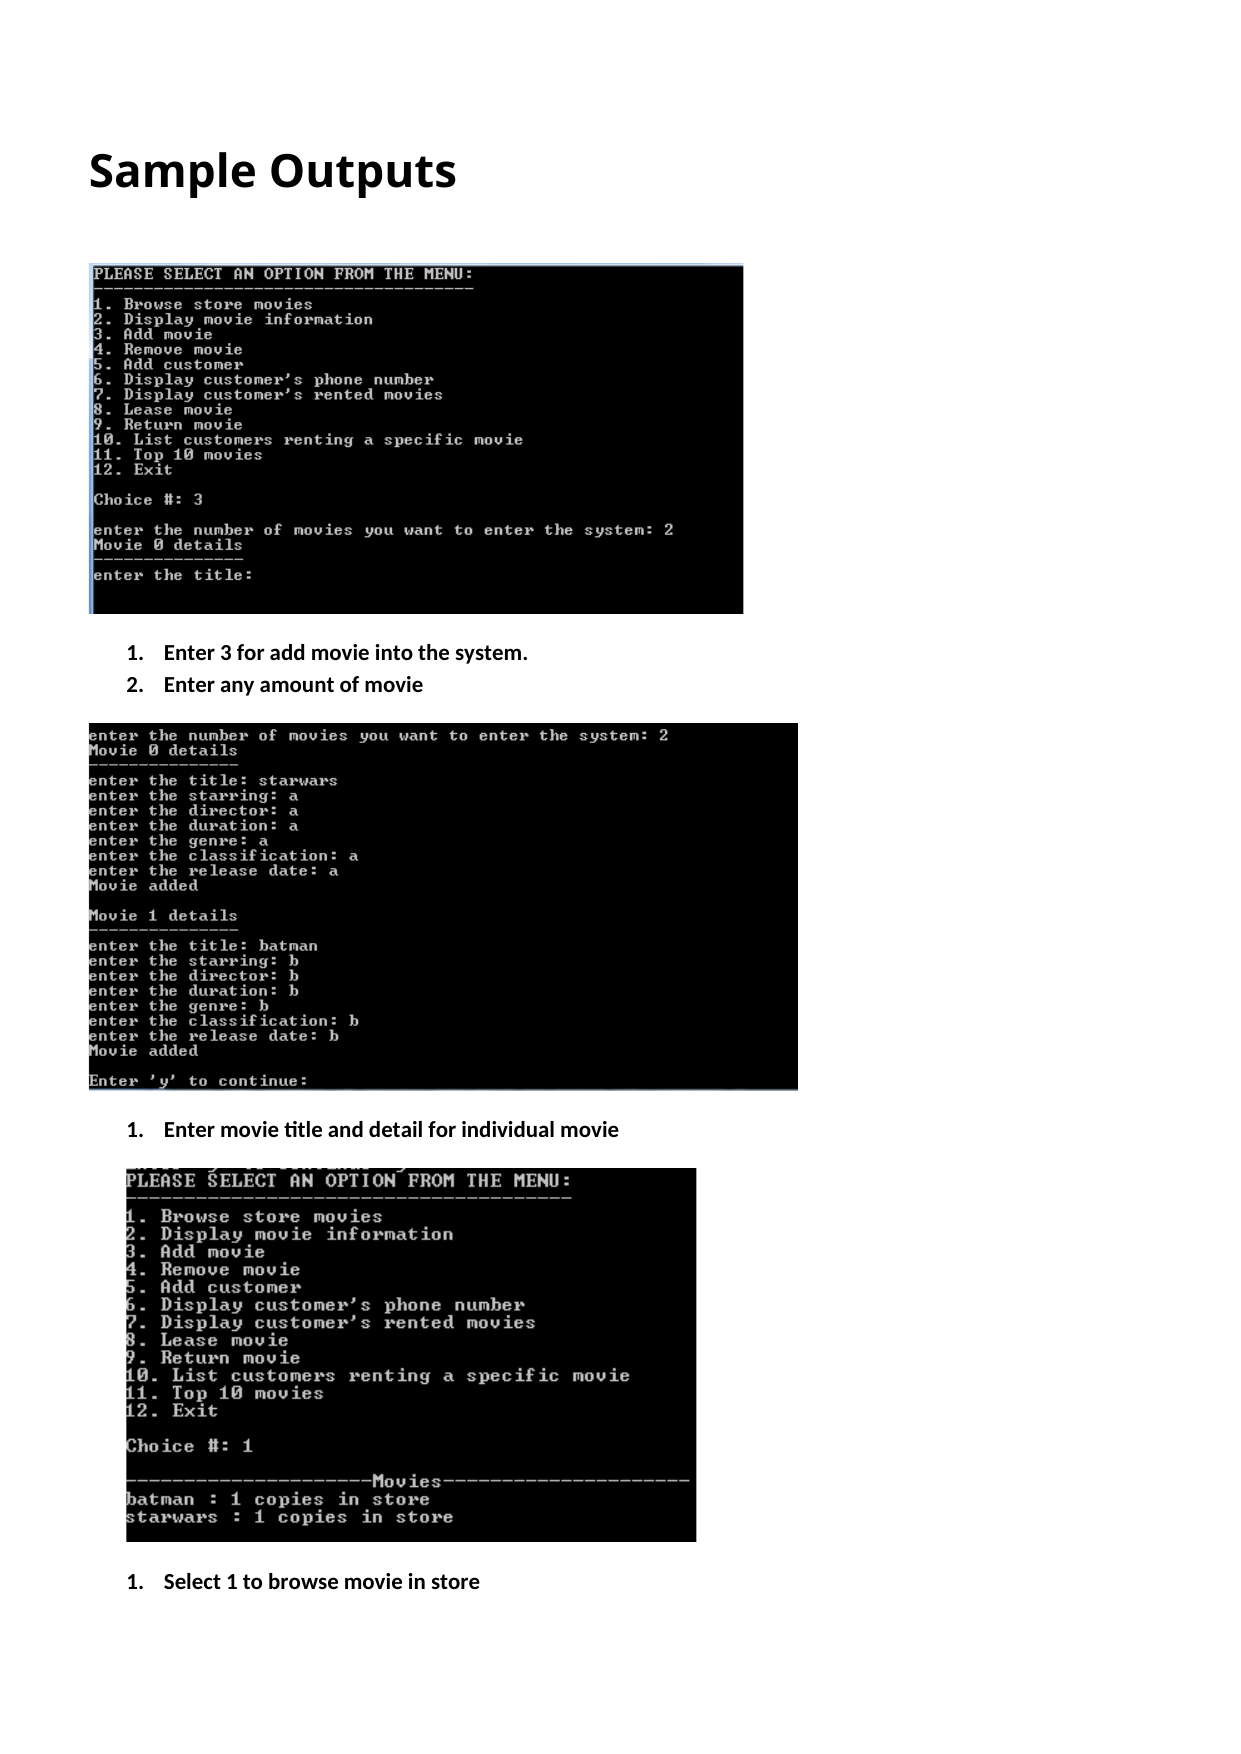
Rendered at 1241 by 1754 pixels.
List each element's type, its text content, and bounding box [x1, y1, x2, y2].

subtitle Sample Outputs [89, 139, 1152, 201]
picture [88, 263, 744, 614]
list Select 1 to browse movie in store [126, 1567, 1152, 1595]
list Enter 3 for add movie into the system. [126, 638, 1152, 666]
list Enter any amount of movie [126, 670, 1152, 698]
picture [126, 1168, 697, 1542]
picture [88, 723, 798, 1091]
list Enter movie title and detail for individual movie [126, 1116, 1152, 1143]
